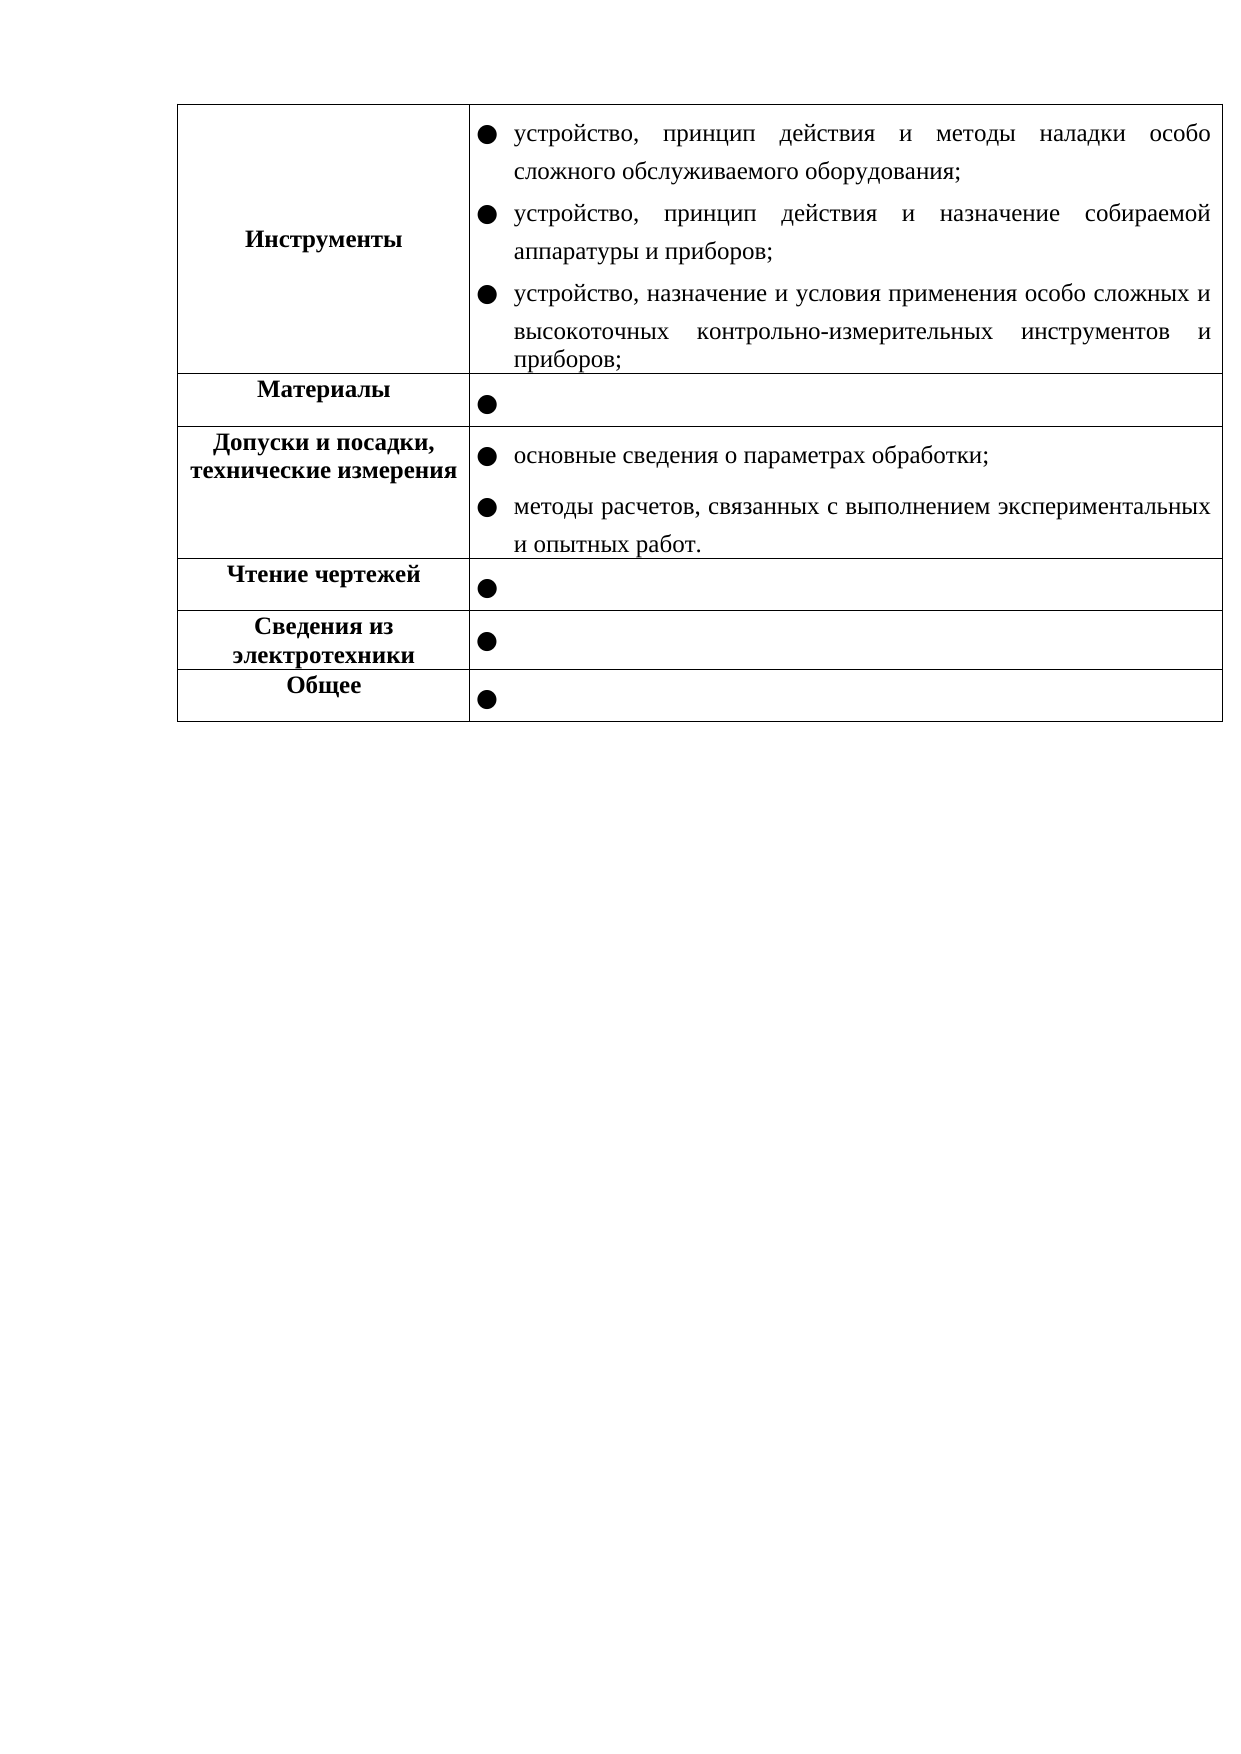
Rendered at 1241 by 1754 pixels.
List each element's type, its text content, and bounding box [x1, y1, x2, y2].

table_cell Инструменты [178, 105, 469, 373]
table_cell устройство, принцип действия и методы наладки особо сложного обслуживаемого оборудования; устройство, принцип действия и назначение собираемой аппаратуры и приборов; устройство, назначение и условия применения особо сложных и высокоточных контрольно-измерительных инструментов и приборов; [470, 105, 1222, 373]
table_cell Материалы [178, 374, 469, 426]
table_cell Допуски и посадки, технические измерения [178, 427, 469, 558]
table_cell Общее [178, 670, 469, 721]
table_cell [470, 670, 1222, 721]
table_cell [470, 559, 1222, 610]
table_cell основные сведения о параметрах обработки; методы расчетов, связанных с выполнением экспериментальных и опытных работ. [470, 427, 1222, 558]
table_cell Сведения из электротехники [178, 611, 469, 669]
table_cell [470, 374, 1222, 426]
table_cell Чтение чертежей [178, 559, 469, 610]
table_cell [470, 611, 1222, 669]
